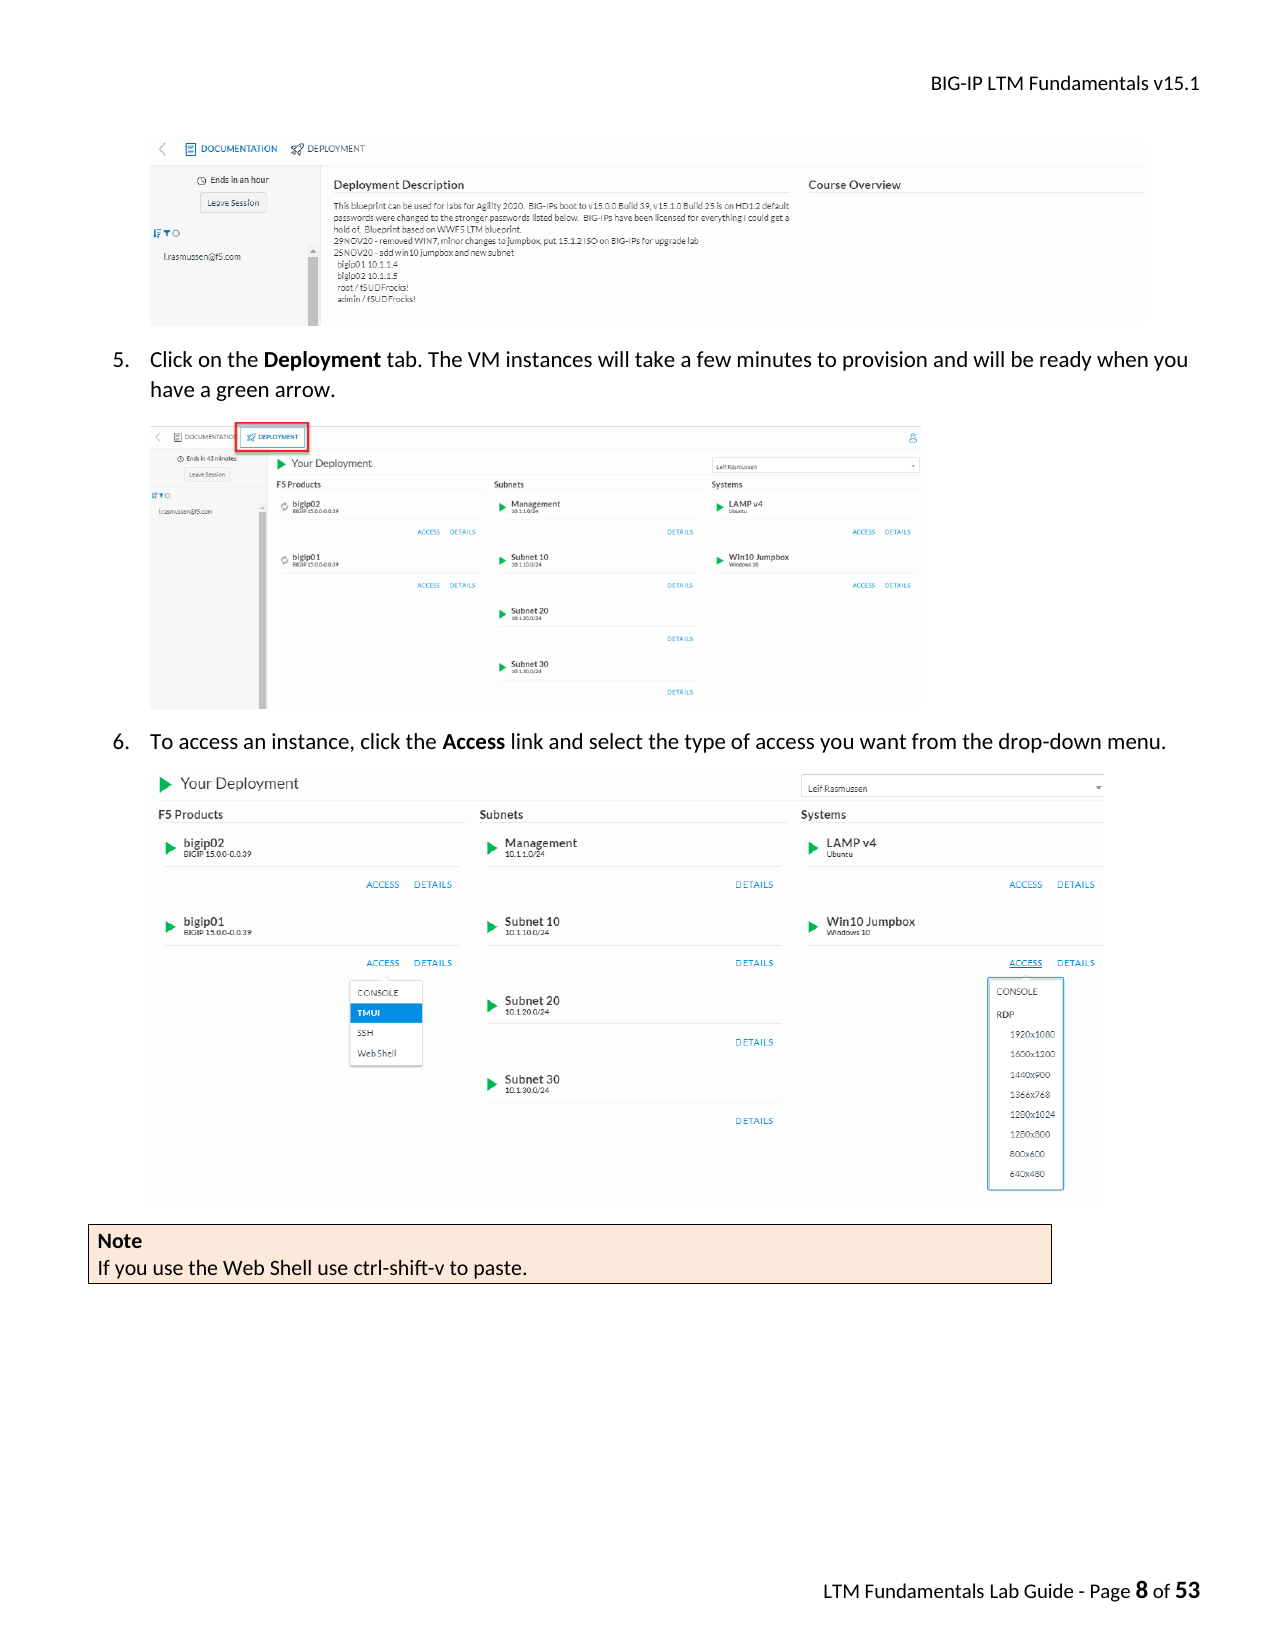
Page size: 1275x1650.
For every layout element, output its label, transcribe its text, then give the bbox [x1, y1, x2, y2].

text If you use the Web Shell use ctrl-shift-v to paste. [89, 1251, 1051, 1283]
picture [150, 774, 1104, 1206]
picture [150, 422, 922, 709]
list To access an instance, click the Access link and select the type of access you want from the drop-down menu. [112, 727, 1200, 755]
text Note [89, 1225, 1051, 1251]
list Click on the Deployment tab. The VM instances will take a few minutes to provision and will be ready when you have a green arrow. [112, 345, 1200, 403]
picture [150, 139, 1146, 326]
